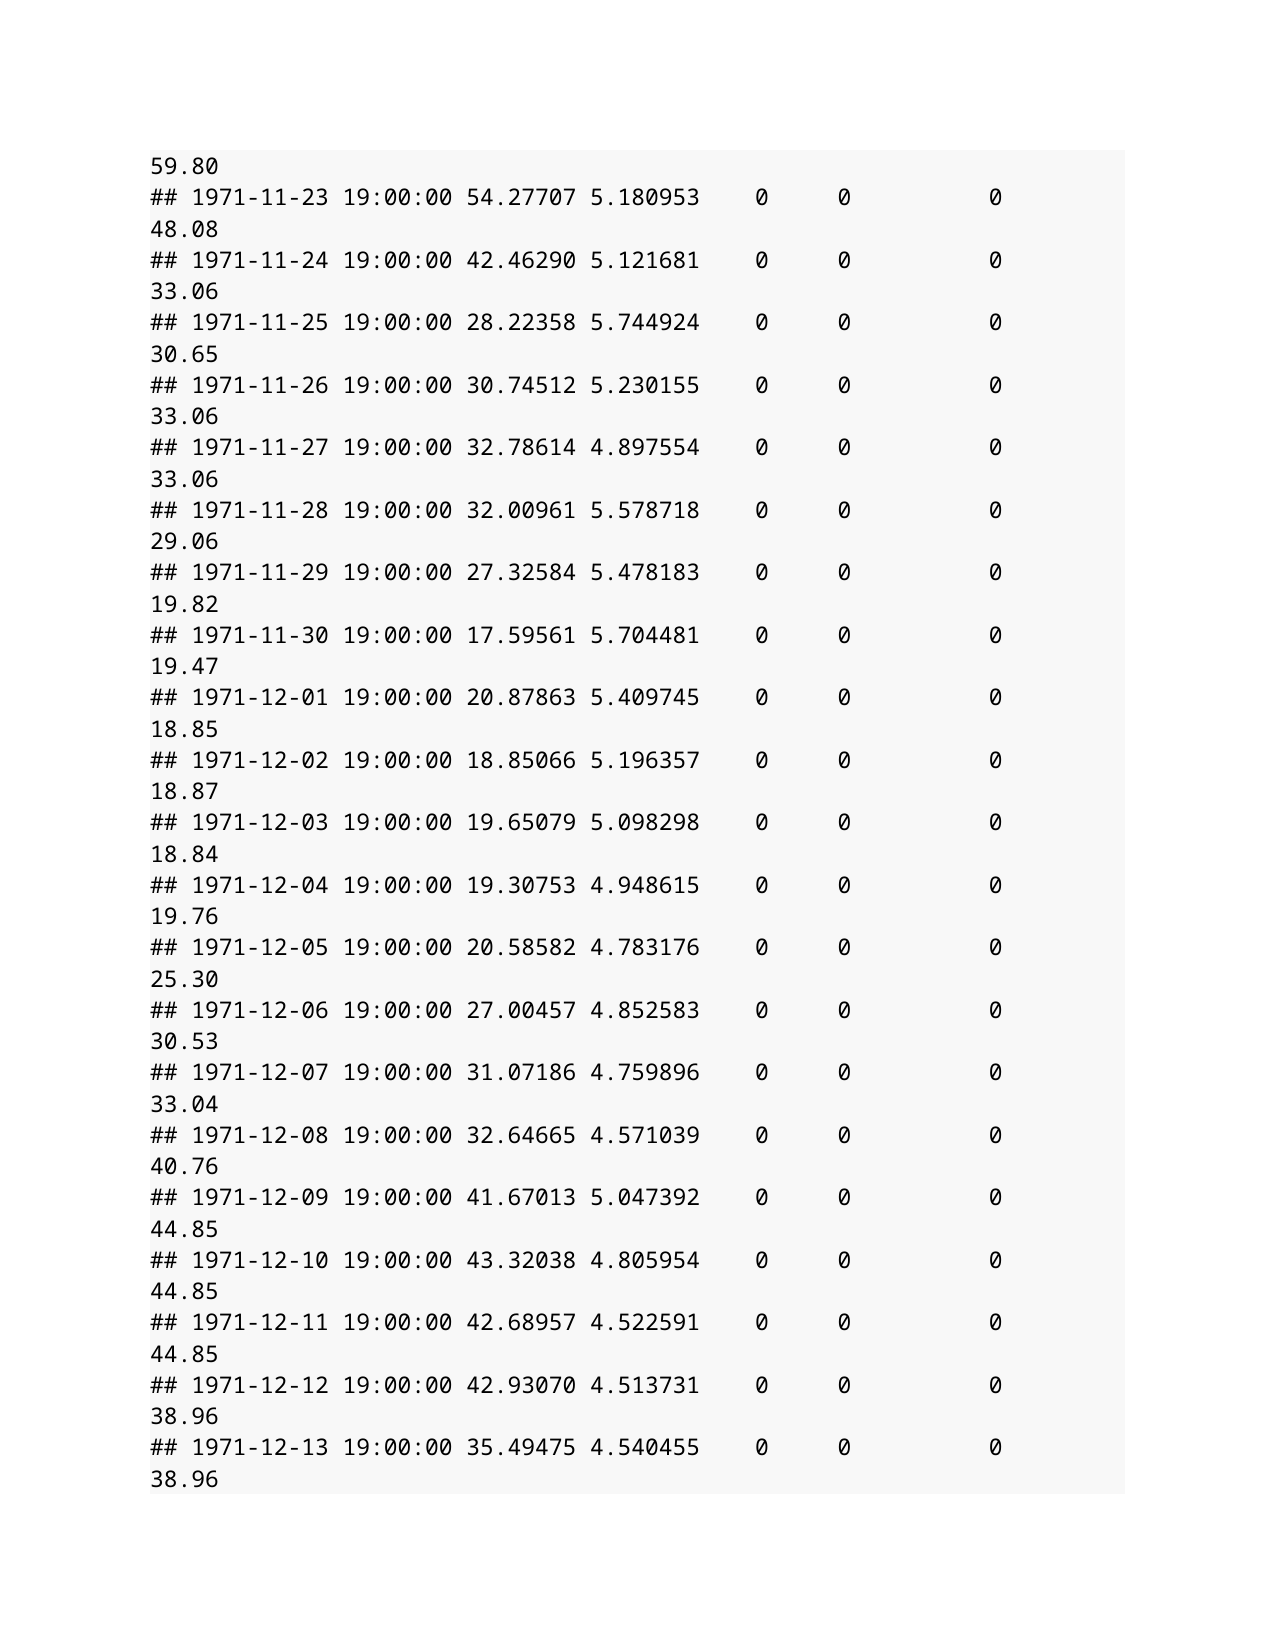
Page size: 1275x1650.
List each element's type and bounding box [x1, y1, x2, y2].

text [150, 150, 1125, 1494]
